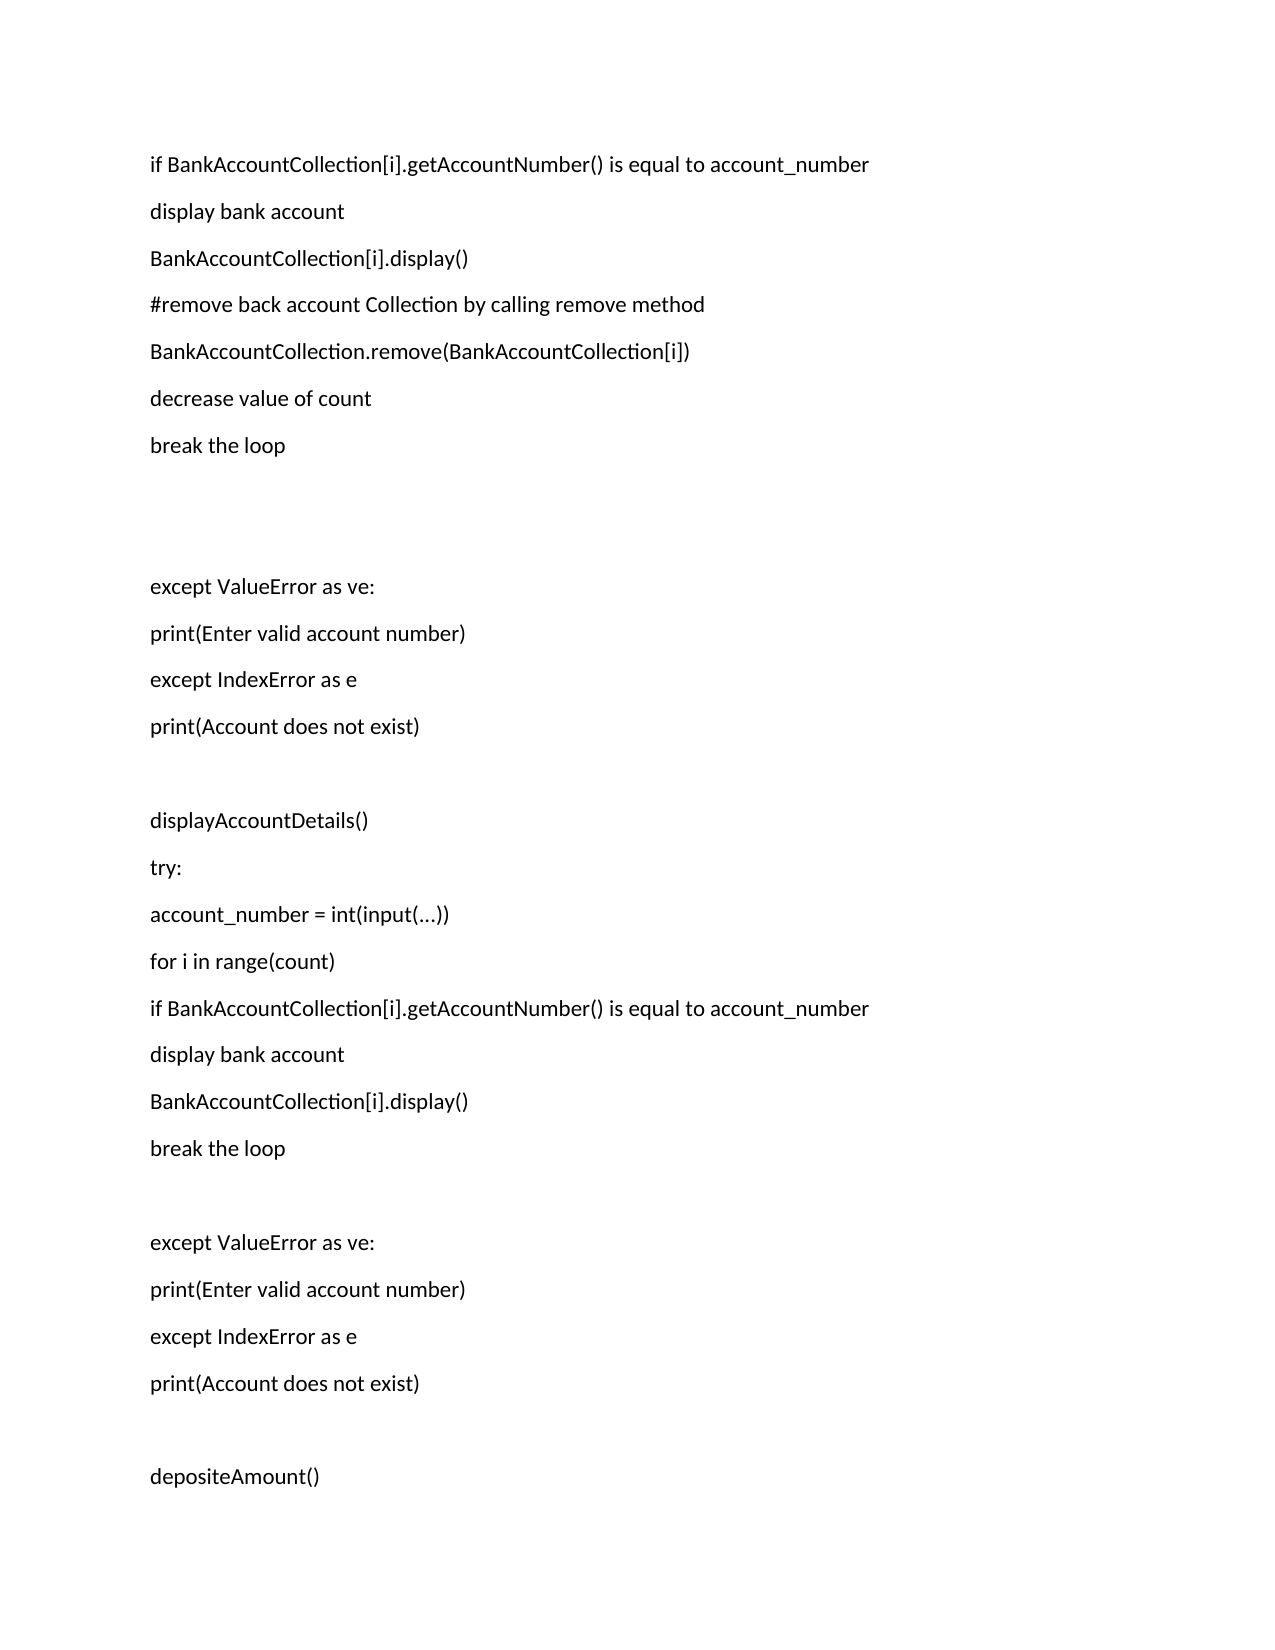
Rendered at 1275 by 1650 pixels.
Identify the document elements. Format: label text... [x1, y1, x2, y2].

text display bank account [150, 197, 1125, 225]
text break the loop [150, 431, 1125, 459]
text if BankAccountCollection[i].getAccountNumber() is equal to account_number [150, 994, 1125, 1022]
text BankAccountCollection.remove(BankAccountCollection[i]) [150, 337, 1125, 366]
text depositeAmount() [150, 1462, 1125, 1491]
text account_number = int(input(...)) [150, 900, 1125, 928]
text displayAccountDetails() [150, 806, 1125, 834]
text except ValueError as ve: [150, 1228, 1125, 1256]
text display bank account [150, 1041, 1125, 1069]
text except IndexError as e [150, 1322, 1125, 1350]
text BankAccountCollection[i].display() [150, 244, 1125, 272]
text except IndexError as e [150, 666, 1125, 694]
text print(Enter valid account number) [150, 619, 1125, 647]
text print(Account does not exist) [150, 712, 1125, 741]
text decrease value of count [150, 384, 1125, 412]
text except ValueError as ve: [150, 572, 1125, 600]
text if BankAccountCollection[i].getAccountNumber() is equal to account_number [150, 150, 1125, 178]
text try: [150, 853, 1125, 881]
text print(Account does not exist) [150, 1369, 1125, 1397]
text for i in range(count) [150, 947, 1125, 975]
text #remove back account Collection by calling remove method [150, 291, 1125, 319]
text break the loop [150, 1134, 1125, 1162]
text print(Enter valid account number) [150, 1275, 1125, 1303]
text BankAccountCollection[i].display() [150, 1087, 1125, 1116]
